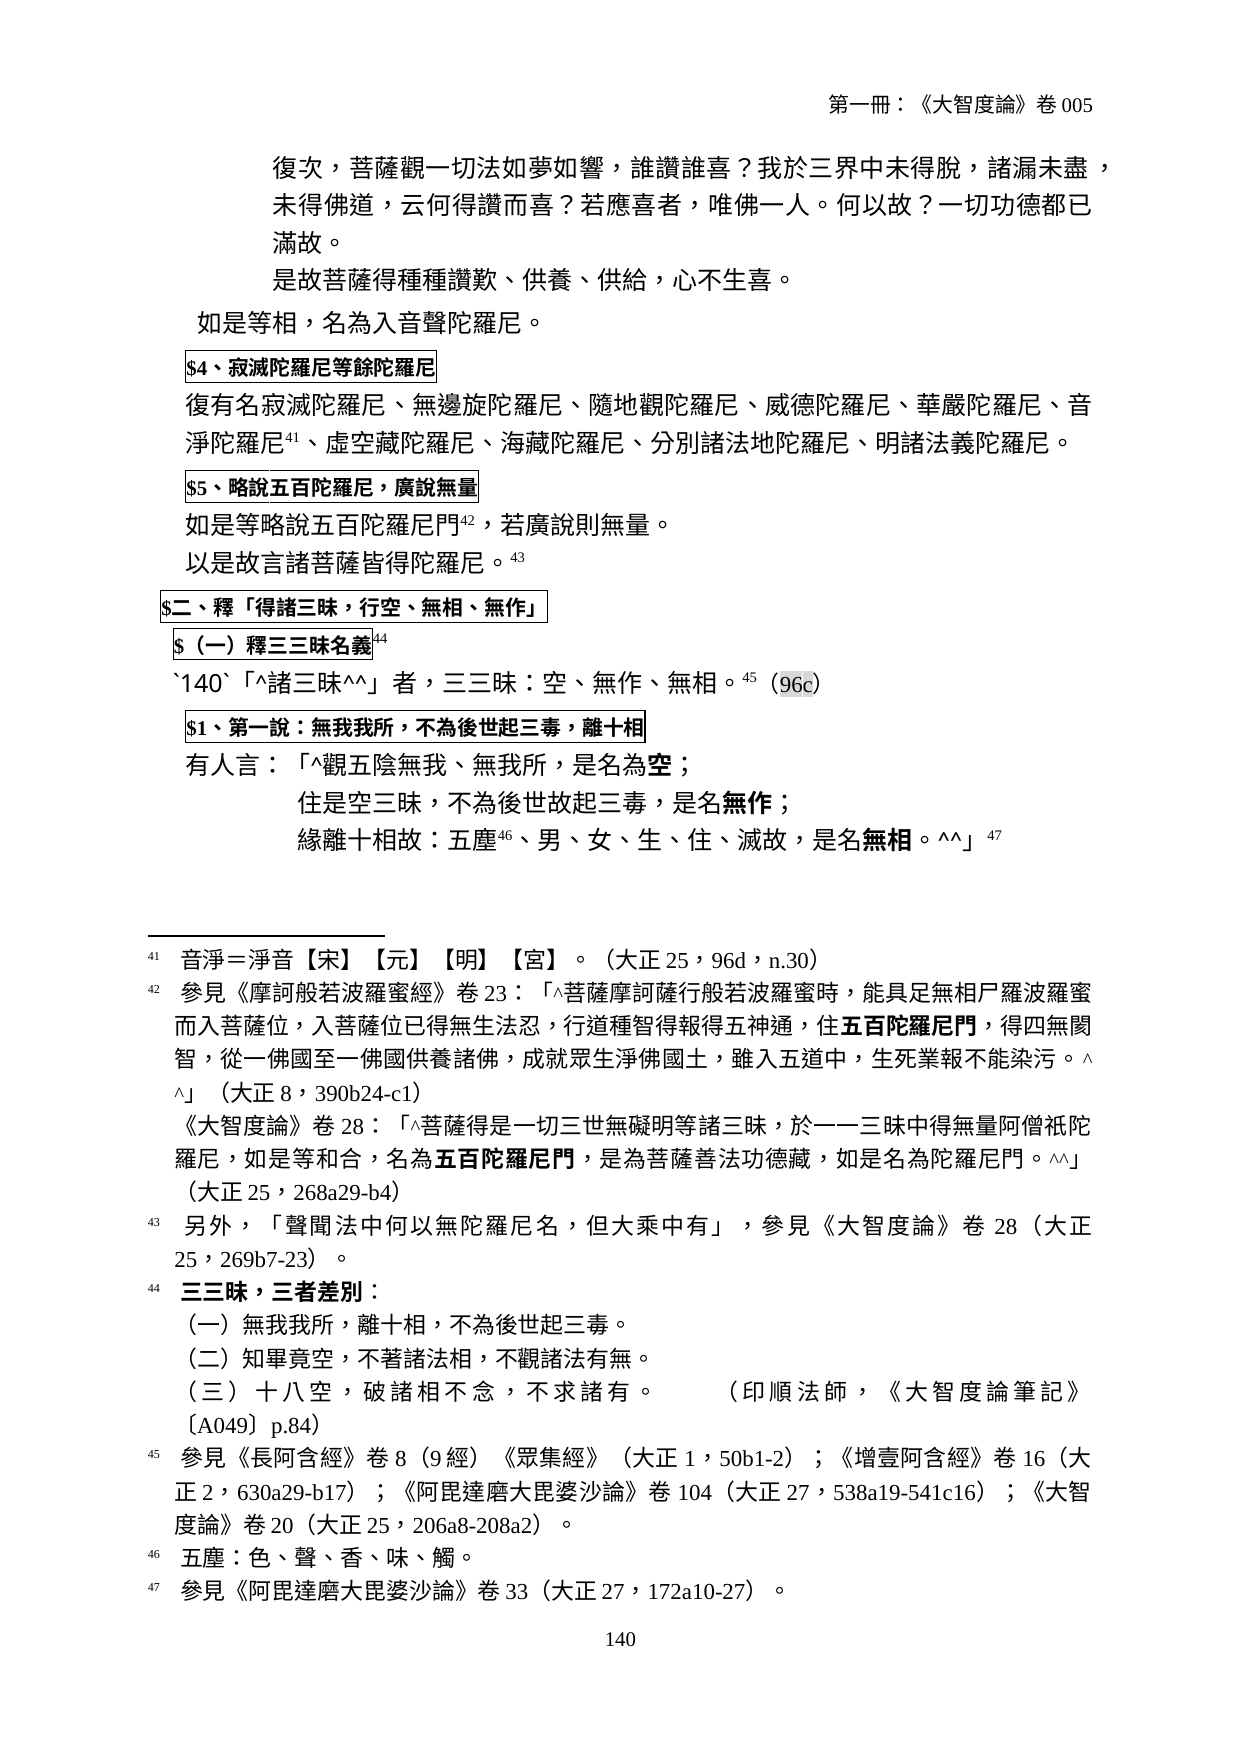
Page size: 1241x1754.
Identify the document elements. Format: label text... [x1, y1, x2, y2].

text $（一）釋三三昧名義 [173, 625, 1092, 663]
text $二、釋「得諸三昧，行空、無相、無作」 [160, 588, 1092, 625]
text `140`「^諸三昧^^」者，三三昧：空、無作、無相。（） [173, 663, 1092, 700]
text 如是等相，名為入音聲陀羅尼。 [198, 303, 1092, 340]
text 復有名寂滅陀羅尼、無邊旋陀羅尼、隨地觀陀羅尼、威德陀羅尼、華嚴陀羅尼、音淨陀羅尼、虛空藏陀羅尼、海藏陀羅尼、分別諸法地陀羅尼、明諸法義陀羅尼。 [185, 385, 1092, 460]
text 如是等略說五百陀羅尼門，若廣說則無量。 [185, 505, 1092, 543]
text 復次，菩薩觀一切法如夢如響，誰讚誰喜？我於三界中未得脫，諸漏未盡，未得佛道，云何得讚而喜？若應喜者，唯佛一人。何以故？一切功德都已滿故。 [273, 148, 1092, 260]
text $4、寂滅陀羅尼等餘陀羅尼 [185, 348, 1092, 385]
text 住是空三昧，不為後世故起三毒，是名無作； [298, 783, 1092, 820]
text $1、第一說：無我我所，不為後世起三毒，離十相 [185, 708, 1092, 745]
text 有人言：「^觀五陰無我、無我所，是名為空； [185, 745, 1092, 783]
text 緣離十相故：五塵、男、女、生、住、滅故，是名無相。^^」 [298, 820, 1092, 858]
text $5、略說五百陀羅尼，廣說無量 [185, 468, 1092, 505]
text 是故菩薩得種種讚歎、供養、供給，心不生喜。 [273, 260, 1092, 298]
text 以是故言諸菩薩皆得陀羅尼。 [185, 543, 1092, 580]
